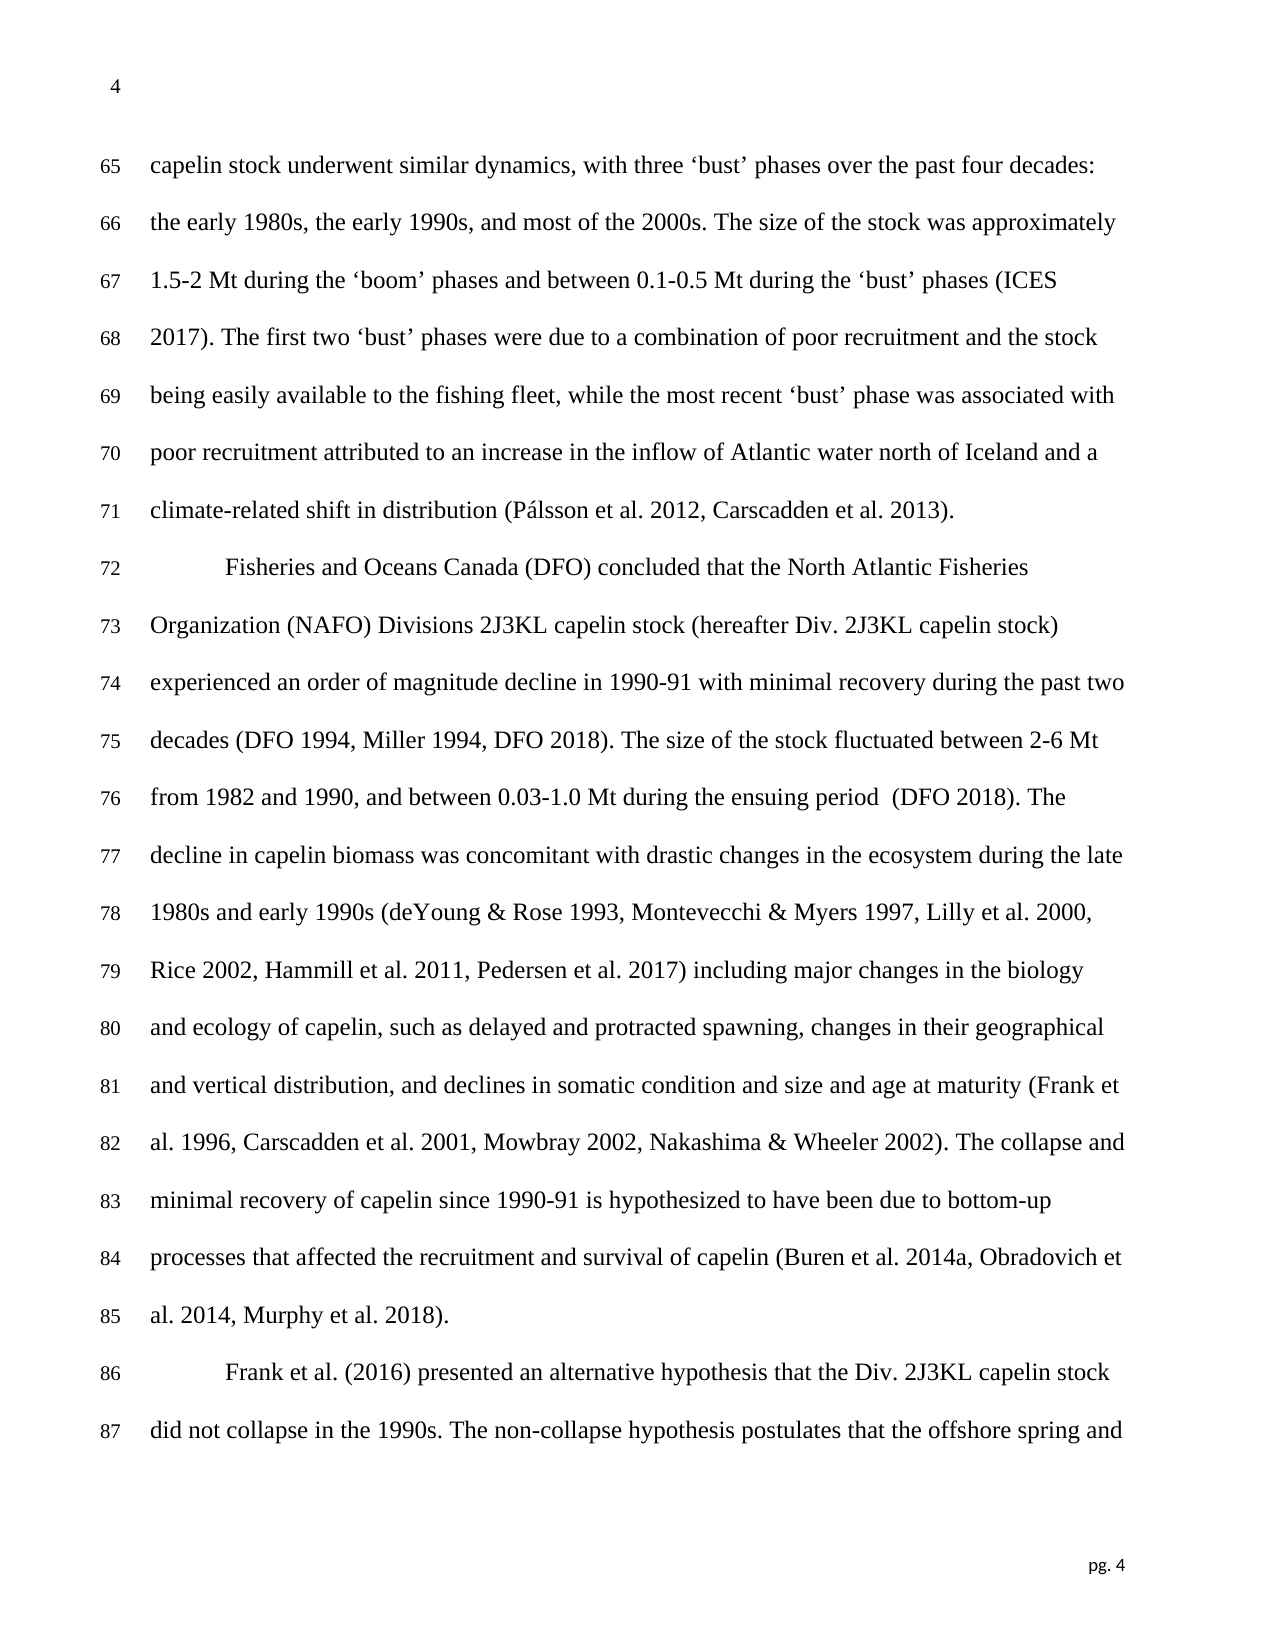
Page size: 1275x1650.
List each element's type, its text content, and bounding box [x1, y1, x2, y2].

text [150, 150, 1125, 524]
text Fisheries and Oceans Canada (DFO) concluded that the North Atlantic Fisheries Organization (NAFO) Divisions 2J3KL capelin stock (hereafter Div. 2J3KL capelin stock) experienced an order of magnitude decline in 1990-91 with minimal recovery during the past two decades (DFO 1994, Miller 1994, DFO 2018). The size of the stock fluctuated between 2-6 Mt from 1982 and 1990, and between 0.03-1.0 Mt during the ensuing period (DFO 2018). The decline in capelin biomass was concomitant with drastic changes in the ecosystem during the late 1980s and early 1990s (deYoung & Rose 1993, Montevecchi & Myers 1997, Lilly et al. 2000, Rice 2002, Hammill et al. 2011, Pedersen et al. 2017) including major changes in the biology and ecology of capelin, such as delayed and protracted spawning, changes in their geographical and vertical distribution, and declines in somatic condition and size and age at maturity (Frank et al. 1996, Carscadden et al. 2001, Mowbray 2002, Nakashima & Wheeler 2002). The collapse and minimal recovery of capelin since 1990-91 is hypothesized to have been due to bottom-up processes that affected the recruitment and survival of capelin (Buren et al. 2014a, Obradovich et al. 2014, Murphy et al. 2018). [150, 552, 1125, 1329]
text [150, 1357, 1125, 1444]
